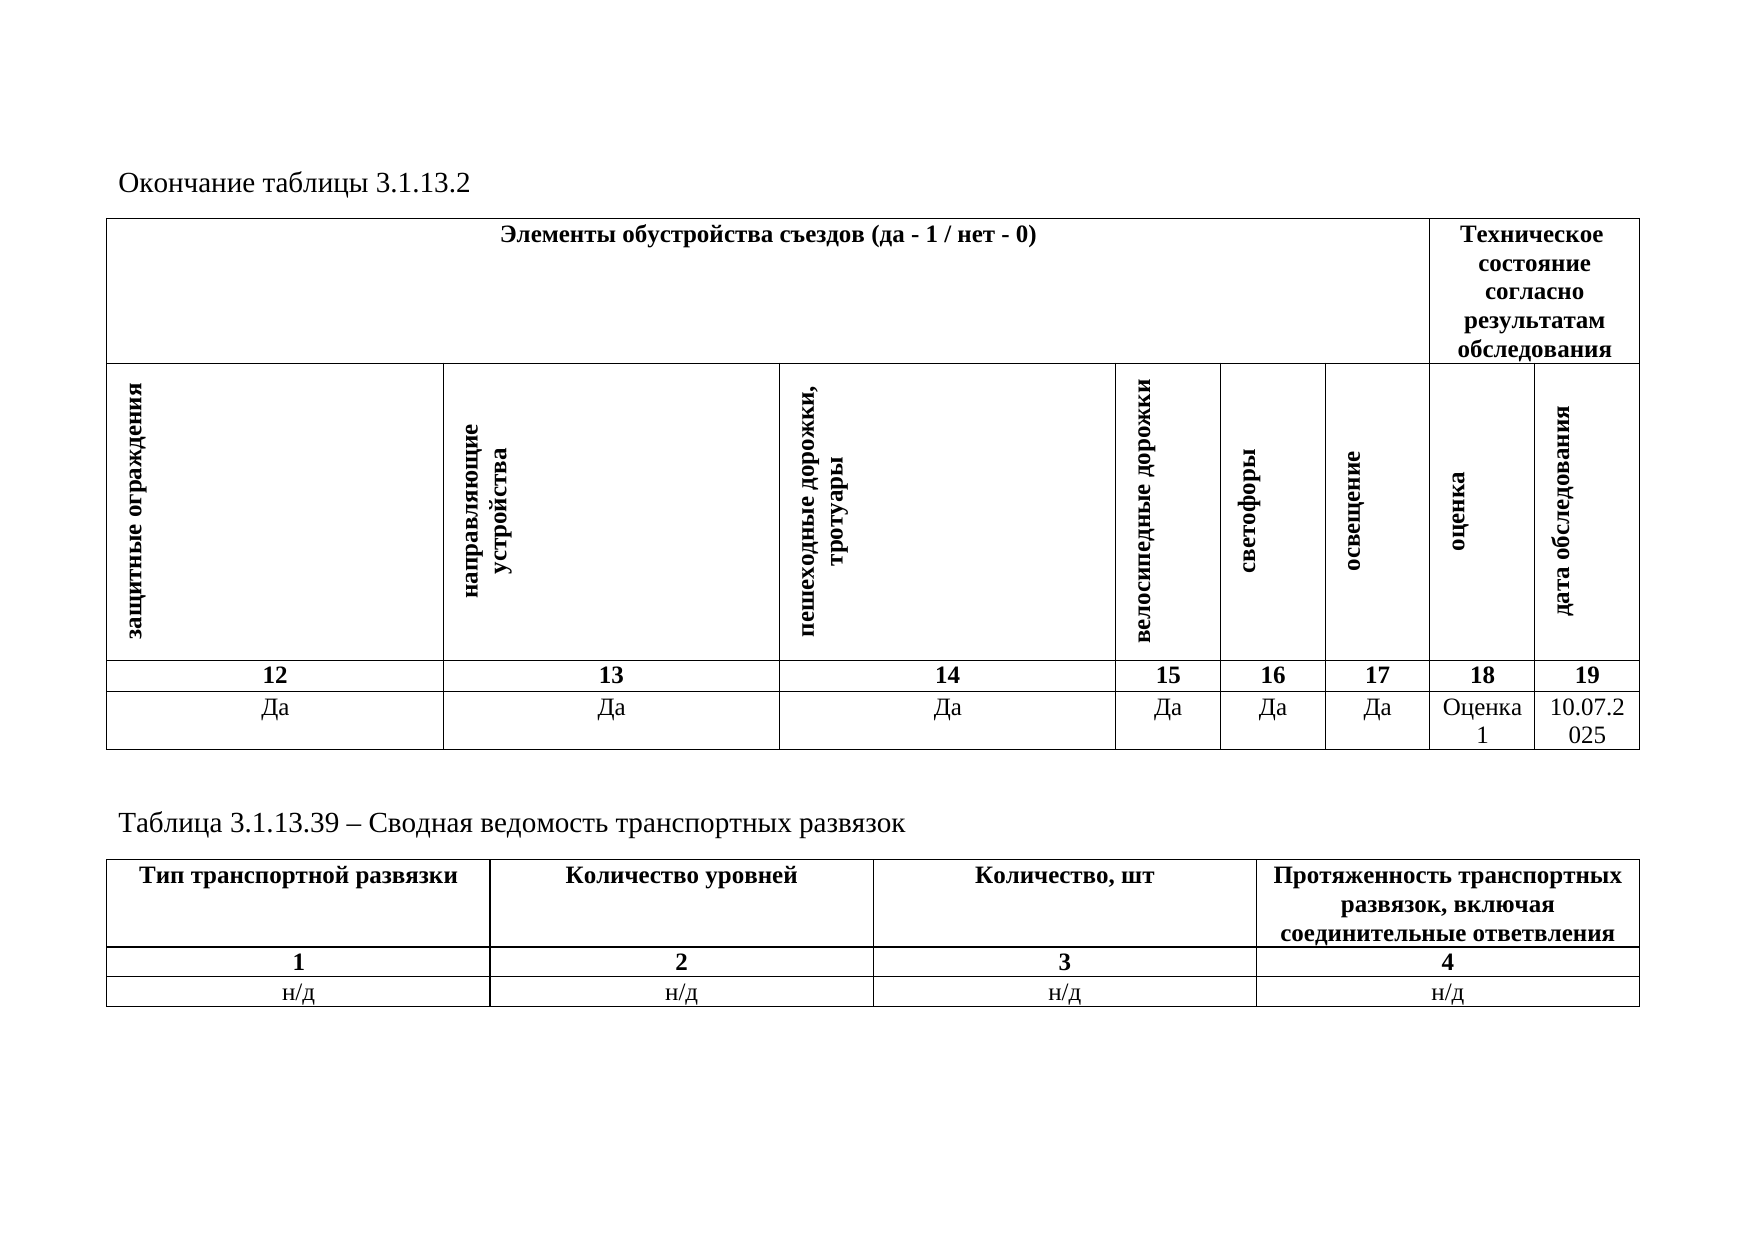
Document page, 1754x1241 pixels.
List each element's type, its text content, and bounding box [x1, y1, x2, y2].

table_cell Да [1116, 692, 1220, 749]
table_cell 18 [1430, 661, 1534, 691]
table_cell 14 [780, 661, 1115, 691]
table_cell 17 [1326, 661, 1429, 691]
table_cell оценка [1430, 364, 1534, 659]
table_header Количество уровней [491, 860, 873, 946]
table_header Протяженность транспортных развязок, включая соединительные ответвления [1257, 860, 1639, 946]
table_cell Оценка 1 [1430, 692, 1534, 749]
table_cell н/д [491, 977, 873, 1006]
table_cell направляющие устройства [444, 364, 779, 659]
table_cell дата обследования [1535, 364, 1639, 659]
table_cell Да [107, 692, 443, 749]
table_header Элементы обустройства съездов (да - 1 / нет - 0) [107, 219, 1429, 363]
table_cell 13 [444, 661, 779, 691]
table_cell 1 [107, 948, 489, 976]
table_cell 16 [1221, 661, 1325, 691]
table_cell велосипедные дорожки [1116, 364, 1220, 659]
table_cell Да [1326, 692, 1429, 749]
table_cell 3 [874, 948, 1256, 976]
table_cell н/д [1257, 977, 1639, 1006]
table_cell н/д [107, 977, 489, 1006]
table_cell 12 [107, 661, 443, 691]
table_cell 15 [1116, 661, 1220, 691]
table_cell 4 [1257, 948, 1639, 976]
table_header Количество, шт [874, 860, 1256, 946]
table_cell светофоры [1221, 364, 1325, 659]
table_cell Да [1221, 692, 1325, 749]
table_header Тип транспортной развязки [107, 860, 489, 946]
table_cell 10.07.2025 [1535, 692, 1639, 749]
text Окончание таблицы 3.1.13.2 [118, 165, 1651, 198]
table_cell пешеходные дорожки, тротуары [780, 364, 1115, 659]
table_cell Да [444, 692, 779, 749]
table_cell 2 [491, 948, 873, 976]
table_cell защитные ограждения [107, 364, 443, 659]
table_cell 19 [1535, 661, 1639, 691]
table_header Техническое состояние согласно результатам обследования [1430, 219, 1639, 363]
table_cell освещение [1326, 364, 1429, 659]
table_cell Да [780, 692, 1115, 749]
table_cell н/д [874, 977, 1256, 1006]
